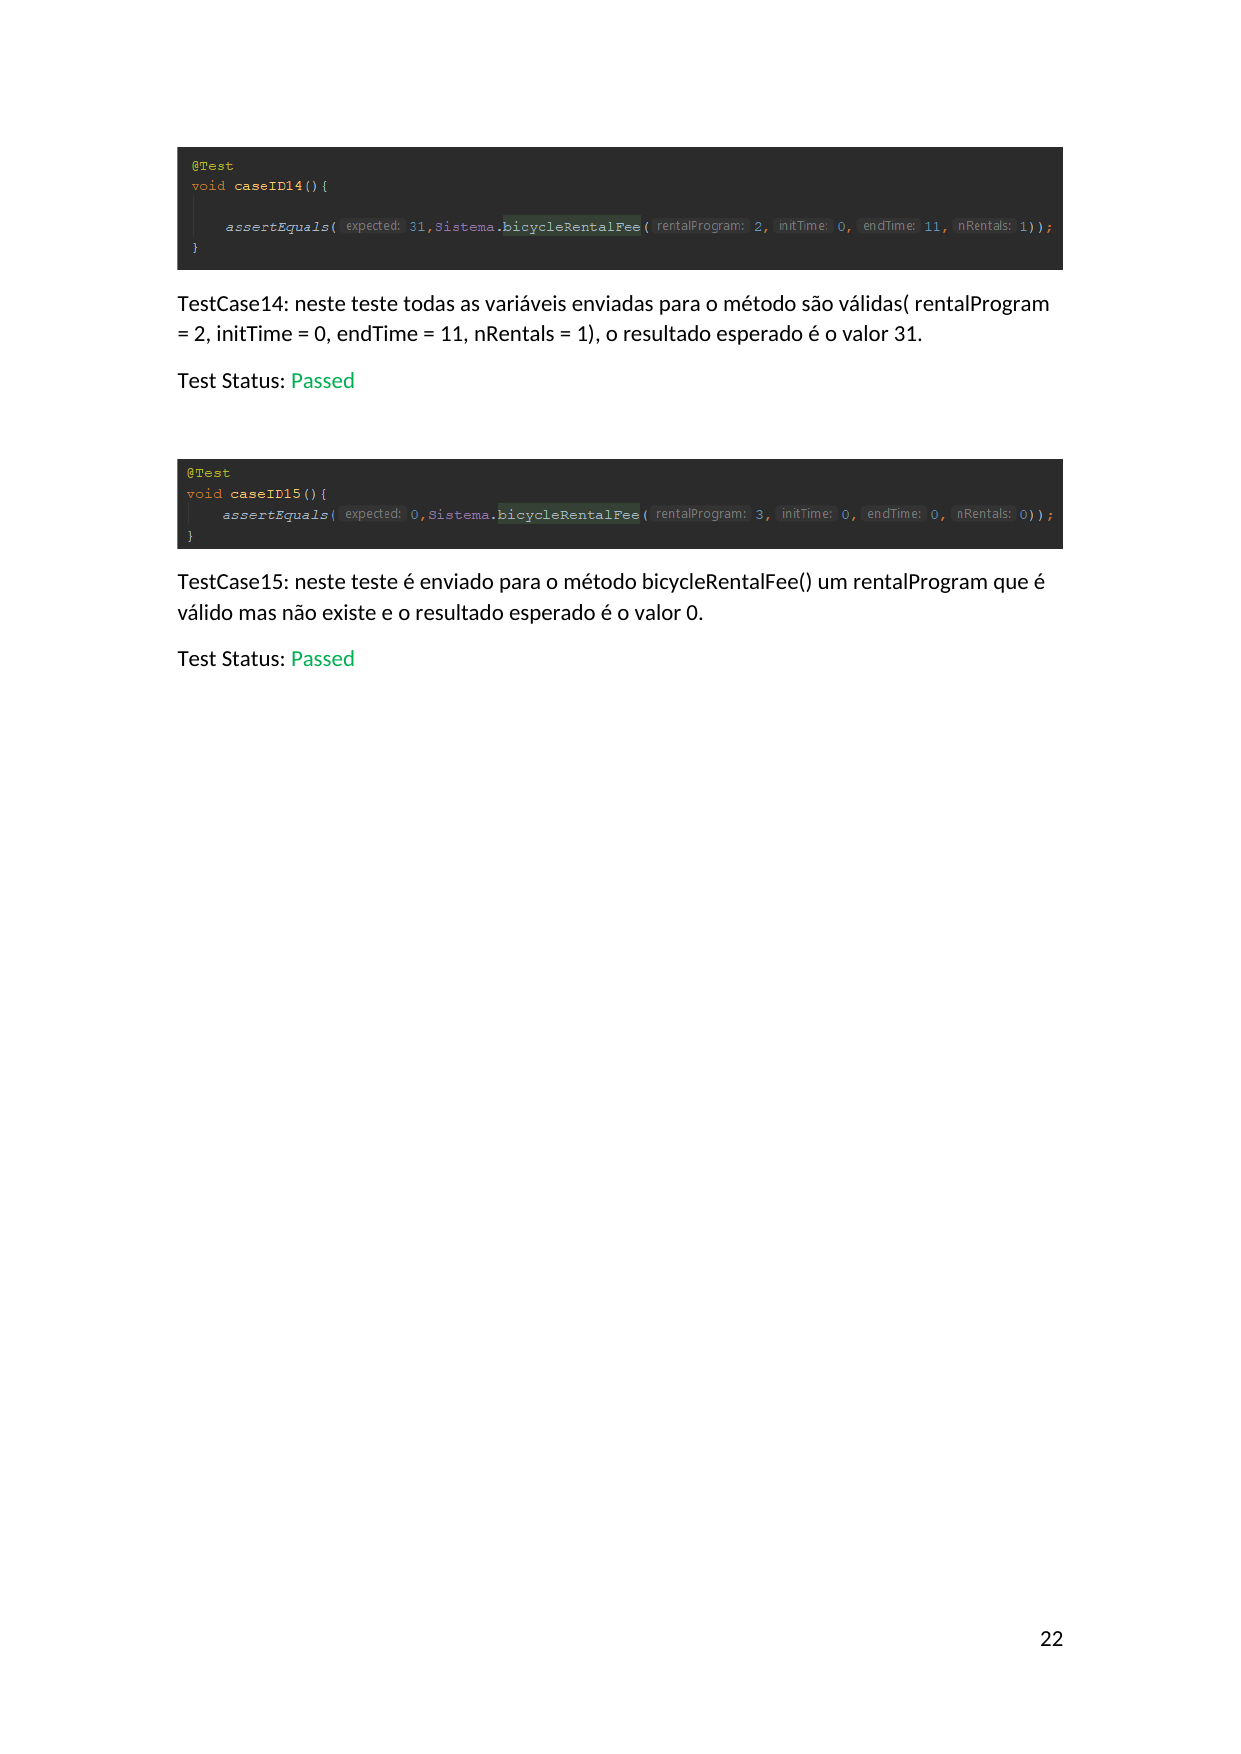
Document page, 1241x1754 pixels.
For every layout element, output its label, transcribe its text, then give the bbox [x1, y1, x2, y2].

text TestCase14: neste teste todas as variáveis enviadas para o método são válidas( rentalProgram = 2, initTime = 0, endTime = 11, nRentals = 1), o resultado esperado é o valor 31. [177, 289, 1063, 347]
picture [177, 459, 1063, 549]
text TestCase15: neste teste é enviado para o método bicycleRentalFee() um rentalProgram que é válido mas não existe e o resultado esperado é o valor 0. [177, 567, 1063, 626]
text Test Status: Passed [177, 644, 1063, 673]
text Test Status: Passed [177, 366, 1063, 394]
picture [177, 147, 1063, 270]
